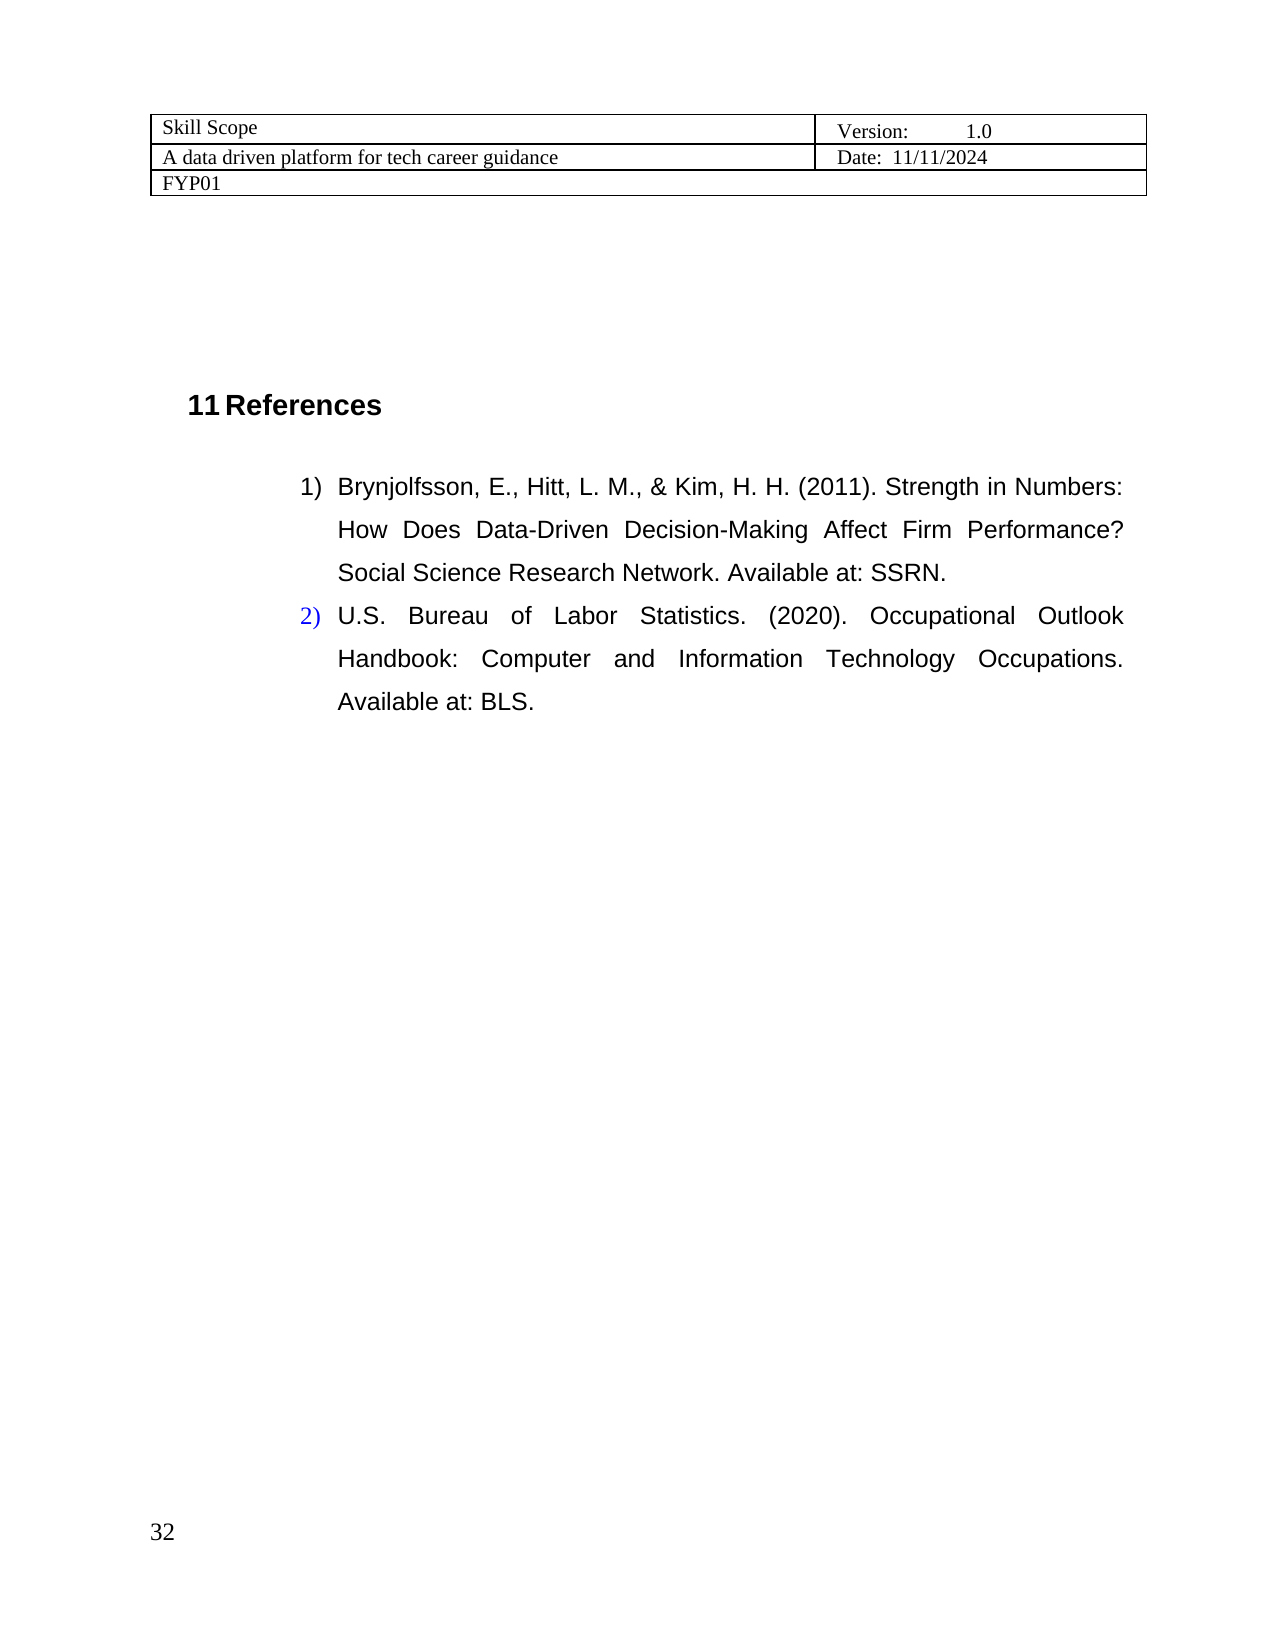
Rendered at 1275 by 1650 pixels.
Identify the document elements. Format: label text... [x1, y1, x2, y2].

list References [187, 388, 1125, 421]
list U.S. Bureau of Labor Statistics. (2020). Occupational Outlook Handbook: Computer and Information Technology Occupations. Available at: BLS. [300, 601, 1125, 716]
list Brynjolfsson, E., Hitt, L. M., & Kim, H. H. (2011). Strength in Numbers: How Does Data-Driven Decision-Making Affect Firm Performance? Social Science Research Network. Available at: SSRN. [300, 472, 1125, 587]
